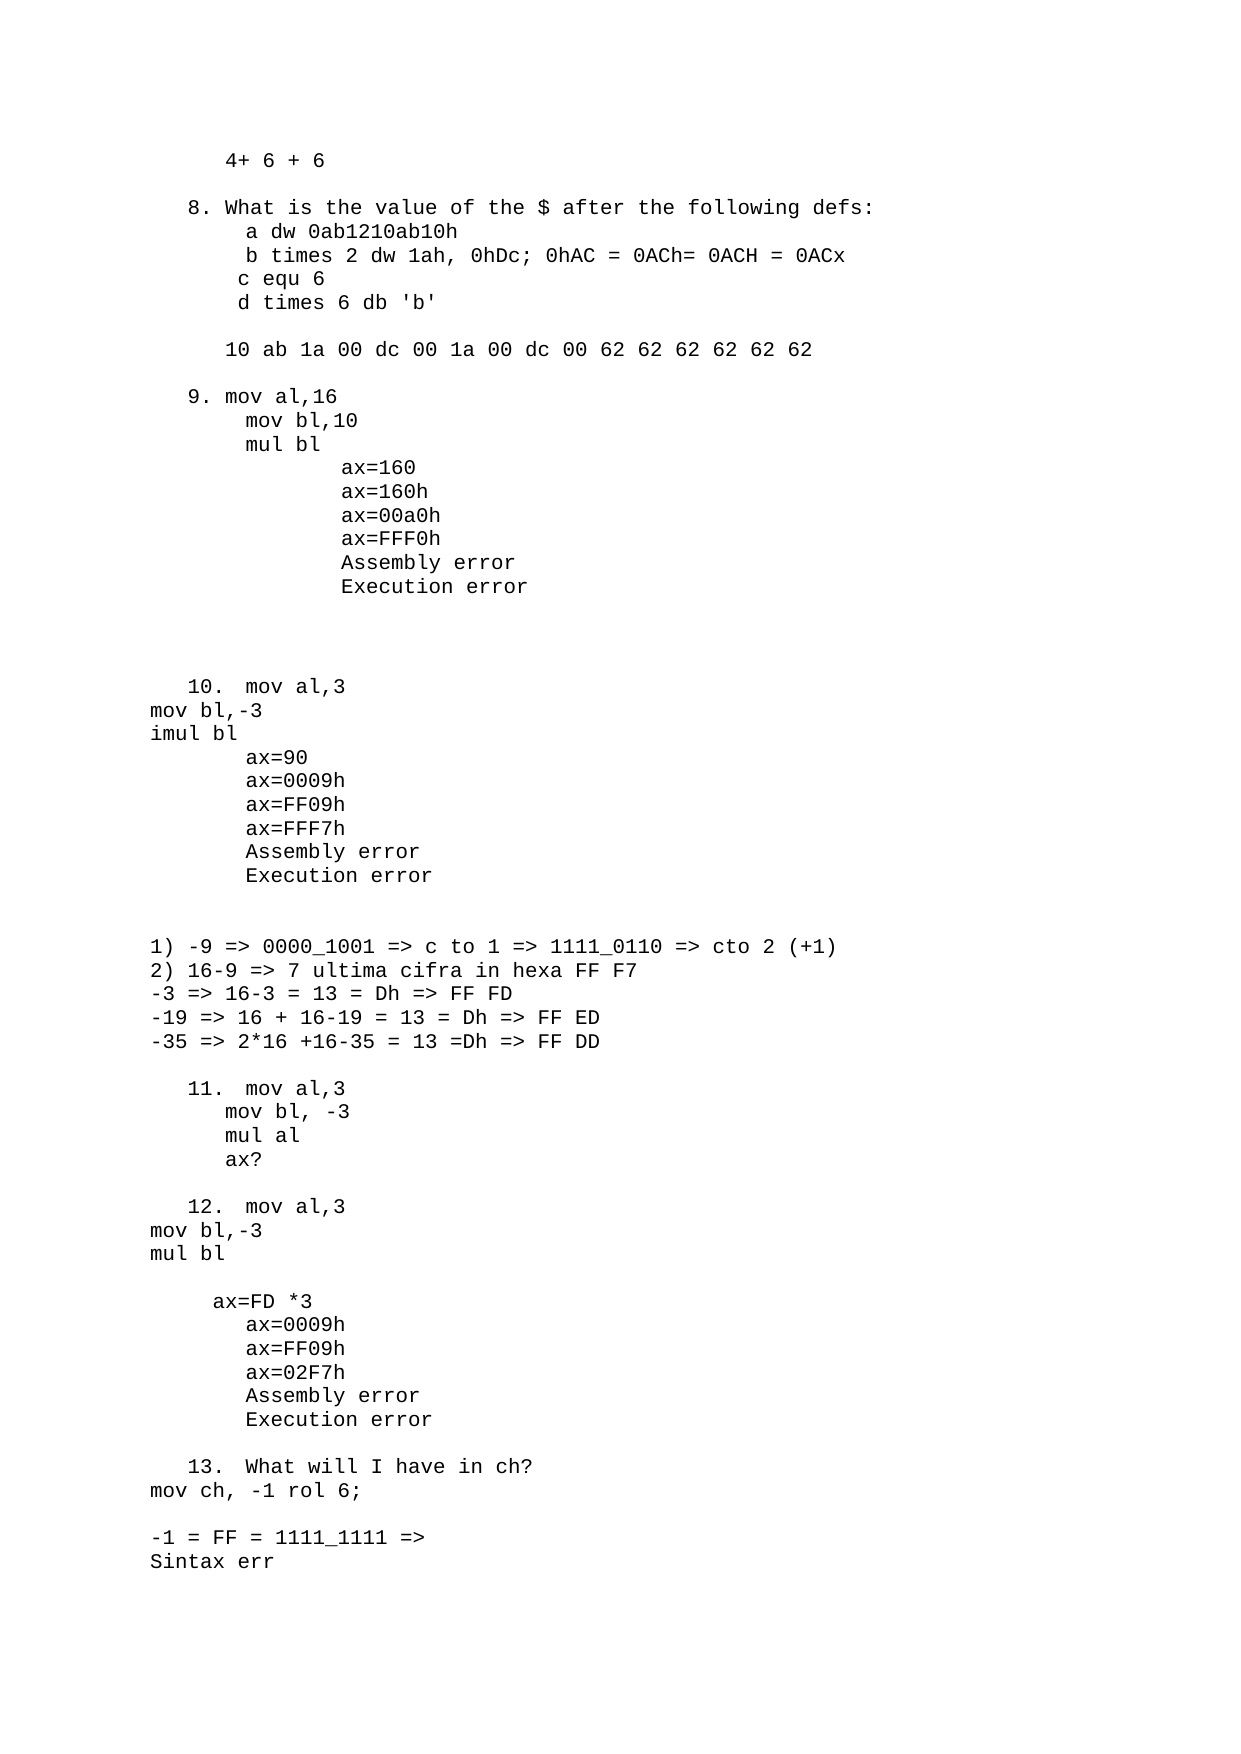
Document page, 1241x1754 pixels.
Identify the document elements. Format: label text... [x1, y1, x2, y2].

text ax? [225, 1149, 1090, 1172]
list What is the value of the $ after the following defs: [187, 197, 1090, 221]
list mov al,3 [187, 1078, 1090, 1102]
text Execution error [150, 865, 1090, 889]
text ax=00a0h [150, 505, 1090, 528]
text Assembly error [150, 552, 1090, 576]
list What will I have in ch? [187, 1456, 1090, 1480]
text ax=FF09h [150, 1338, 1090, 1362]
text mov bl,10 [150, 410, 1090, 434]
text imul bl [150, 723, 1090, 747]
text 10 ab 1a 00 dc 00 1a 00 dc 00 62 62 62 62 62 62 [225, 339, 1090, 363]
text ax=FFF0h [150, 528, 1090, 552]
text Sintax err [150, 1551, 1090, 1574]
text -35 => 2*16 +16-35 = 13 =Dh => FF DD [150, 1031, 1090, 1054]
text mul bl [150, 434, 1090, 457]
text 2) 16-9 => 7 ultima cifra in hexa FF F7 [150, 960, 1090, 983]
text 1) -9 => 0000_1001 => c to 1 => 1111_0110 => cto 2 (+1) [150, 936, 1090, 960]
text Assembly error [150, 1385, 1090, 1409]
list mov al,3 [187, 676, 1090, 699]
text -1 = FF = 1111_1111 => [150, 1527, 1090, 1551]
text ax=FF09h [150, 794, 1090, 818]
list mov al,3 [187, 1196, 1090, 1220]
list mov al,16 [187, 386, 1090, 410]
text Assembly error [150, 841, 1090, 865]
text ax=02F7h [150, 1362, 1090, 1385]
text ax=160 [150, 457, 1090, 481]
text mov bl, -3 [225, 1102, 1090, 1125]
text mov ch, -1 rol 6; [150, 1480, 1090, 1503]
text ax=0009h [150, 771, 1090, 794]
text ax=FD *3 [150, 1291, 1090, 1314]
text ax=160h [150, 481, 1090, 505]
text c equ 6 [225, 268, 1090, 292]
text -3 => 16-3 = 13 = Dh => FF FD [150, 983, 1090, 1007]
text Execution error [150, 1409, 1090, 1433]
text d times 6 db 'b' [225, 292, 1090, 316]
text ax=FFF7h [150, 818, 1090, 841]
text mul al [225, 1125, 1090, 1149]
text mul bl [150, 1243, 1090, 1267]
text Execution error [150, 576, 1090, 599]
text -19 => 16 + 16-19 = 13 = Dh => FF ED [150, 1007, 1090, 1031]
text ax=90 [150, 747, 1090, 771]
text 4+ 6 + 6 [225, 150, 1090, 174]
text mov bl,-3 [150, 699, 1090, 723]
text ax=0009h [150, 1314, 1090, 1338]
text mov bl,-3 [150, 1220, 1090, 1243]
text b times 2 dw 1ah, 0hDc; 0hAC = 0ACh= 0ACH = 0ACx [225, 244, 1090, 268]
text a dw 0ab1210ab10h [225, 221, 1090, 244]
